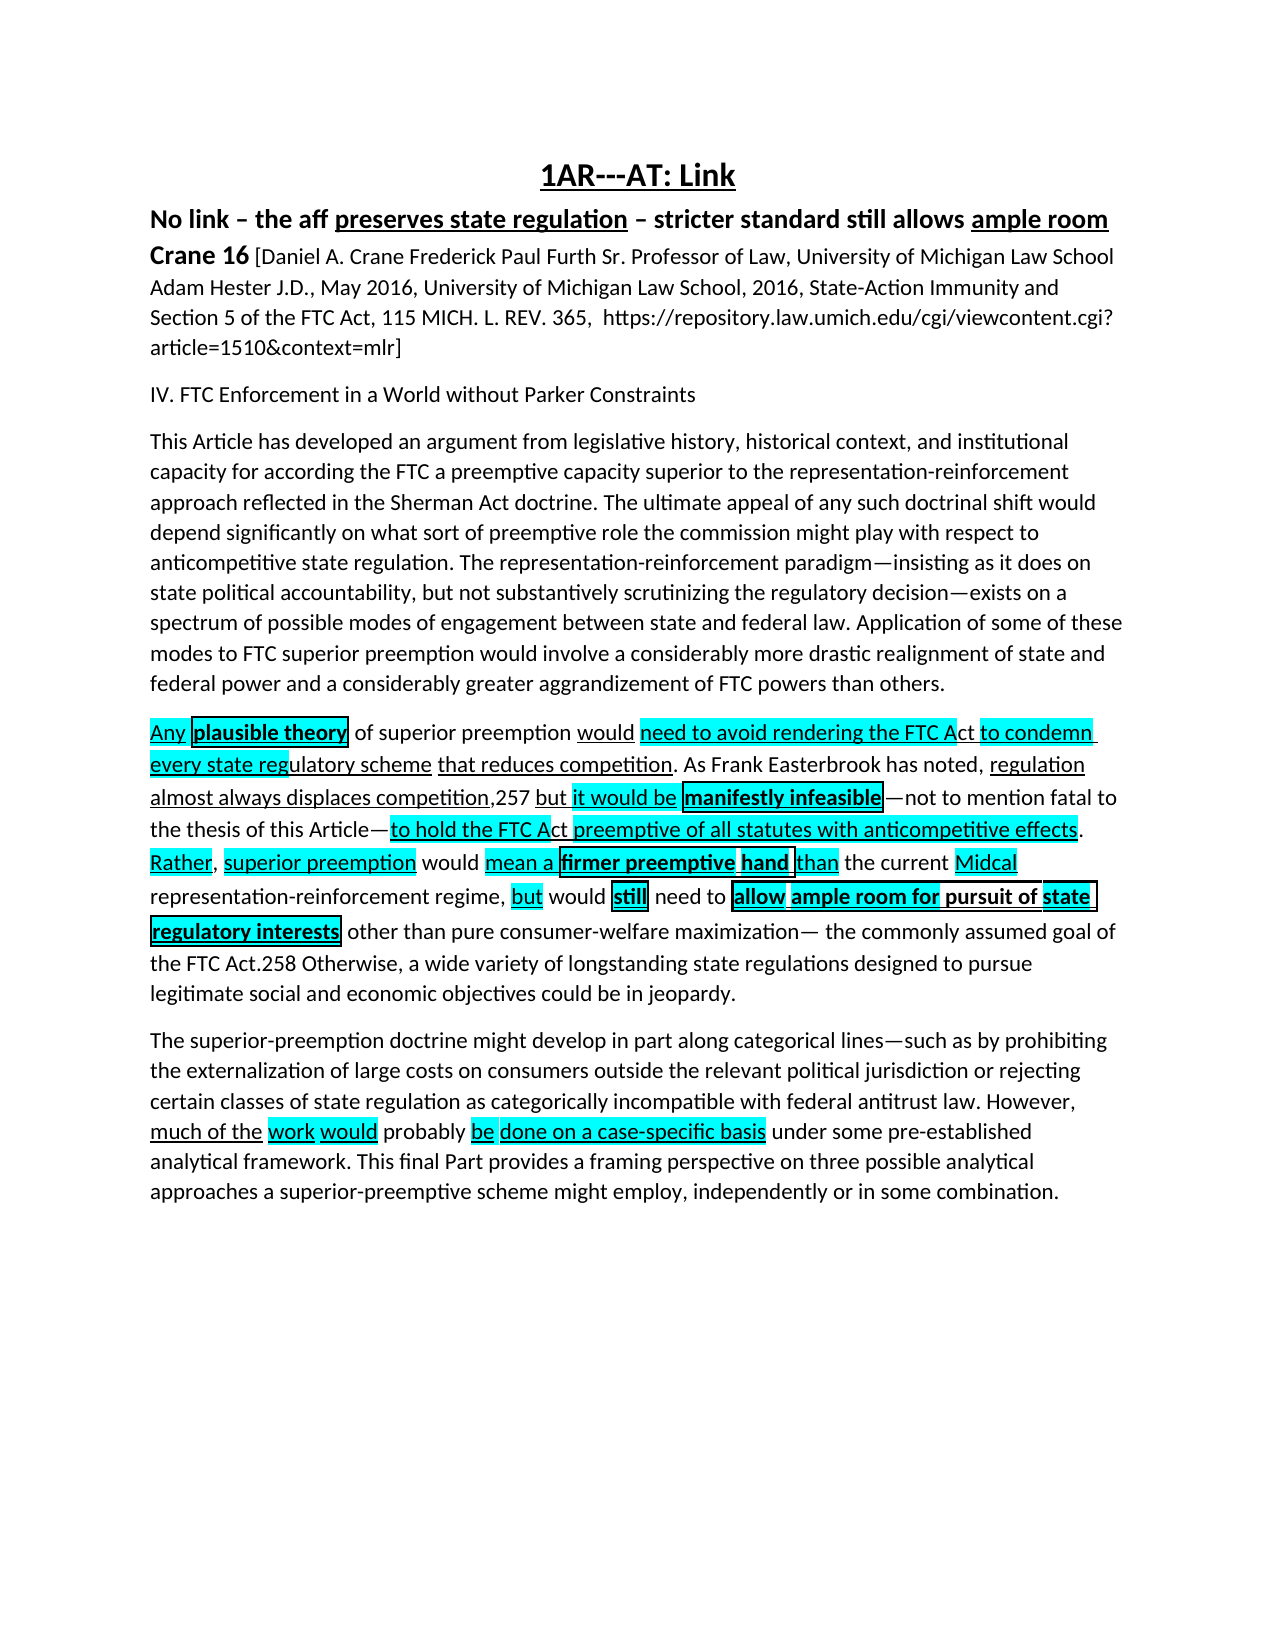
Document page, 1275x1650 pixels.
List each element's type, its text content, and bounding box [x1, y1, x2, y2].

text Any plausible theory of superior preemption would need to avoid rendering the FTC Act to condemn every state regulatory scheme that reduces competition. As Frank Easterbrook has noted, regulation almost always displaces competition,257 but it would be manifestly infeasible—not to mention fatal to the thesis of this Article—to hold the FTC Act preemptive of all statutes with anticompetitive effects. Rather, superior preemption would mean a firmer preemptive hand than the current Midcal representation-reinforcement regime, but would still need to allow ample room for pursuit of state regulatory interests other than pure consumer-welfare maximization— the commonly assumed goal of the FTC Act.258 Otherwise, a wide variety of longstanding state regulations designed to pursue legitimate social and economic objectives could be in jeopardy. [150, 716, 1125, 1008]
text Crane 16 [Daniel A. Crane Frederick Paul Furth Sr. Professor of Law, University of Michigan Law School Adam Hester J.D., May 2016, University of Michigan Law School, 2016, State-Action Immunity and Section 5 of the FTC Act, 115 MICH. L. REV. 365, https://repository.law.umich.edu/cgi/viewcontent.cgi?article=1510&context=mlr] [150, 238, 1125, 362]
text The superior-preemption doctrine might develop in part along categorical lines—such as by prohibiting the externalization of large costs on consumers outside the relevant political jurisdiction or rejecting certain classes of state regulation as categorically incompatible with federal antitrust law. However, much of the work would probably be done on a case-specific basis under some pre-established analytical framework. This final Part provides a framing perspective on three possible analytical approaches a superior-preemptive scheme might employ, independently or in some combination. [150, 1026, 1125, 1206]
subtitle 1AR---AT: Link [150, 154, 1125, 195]
text IV. FTC Enforcement in a World without Parker Constraints [150, 380, 1125, 408]
subtitle No link – the aff preserves state regulation – stricter standard still allows ample room [150, 202, 1125, 235]
text This Article has developed an argument from legislative history, historical context, and institutional capacity for according the FTC a preemptive capacity superior to the representation-reinforcement approach reflected in the Sherman Act doctrine. The ultimate appeal of any such doctrinal shift would depend significantly on what sort of preemptive role the commission might play with respect to anticompetitive state regulation. The representation-reinforcement paradigm—insisting as it does on state political accountability, but not substantively scrutinizing the regulatory decision—exists on a spectrum of possible modes of engagement between state and federal law. Application of some of these modes to FTC superior preemption would involve a considerably more drastic realignment of state and federal power and a considerably greater aggrandizement of FTC powers than others. [150, 427, 1125, 697]
